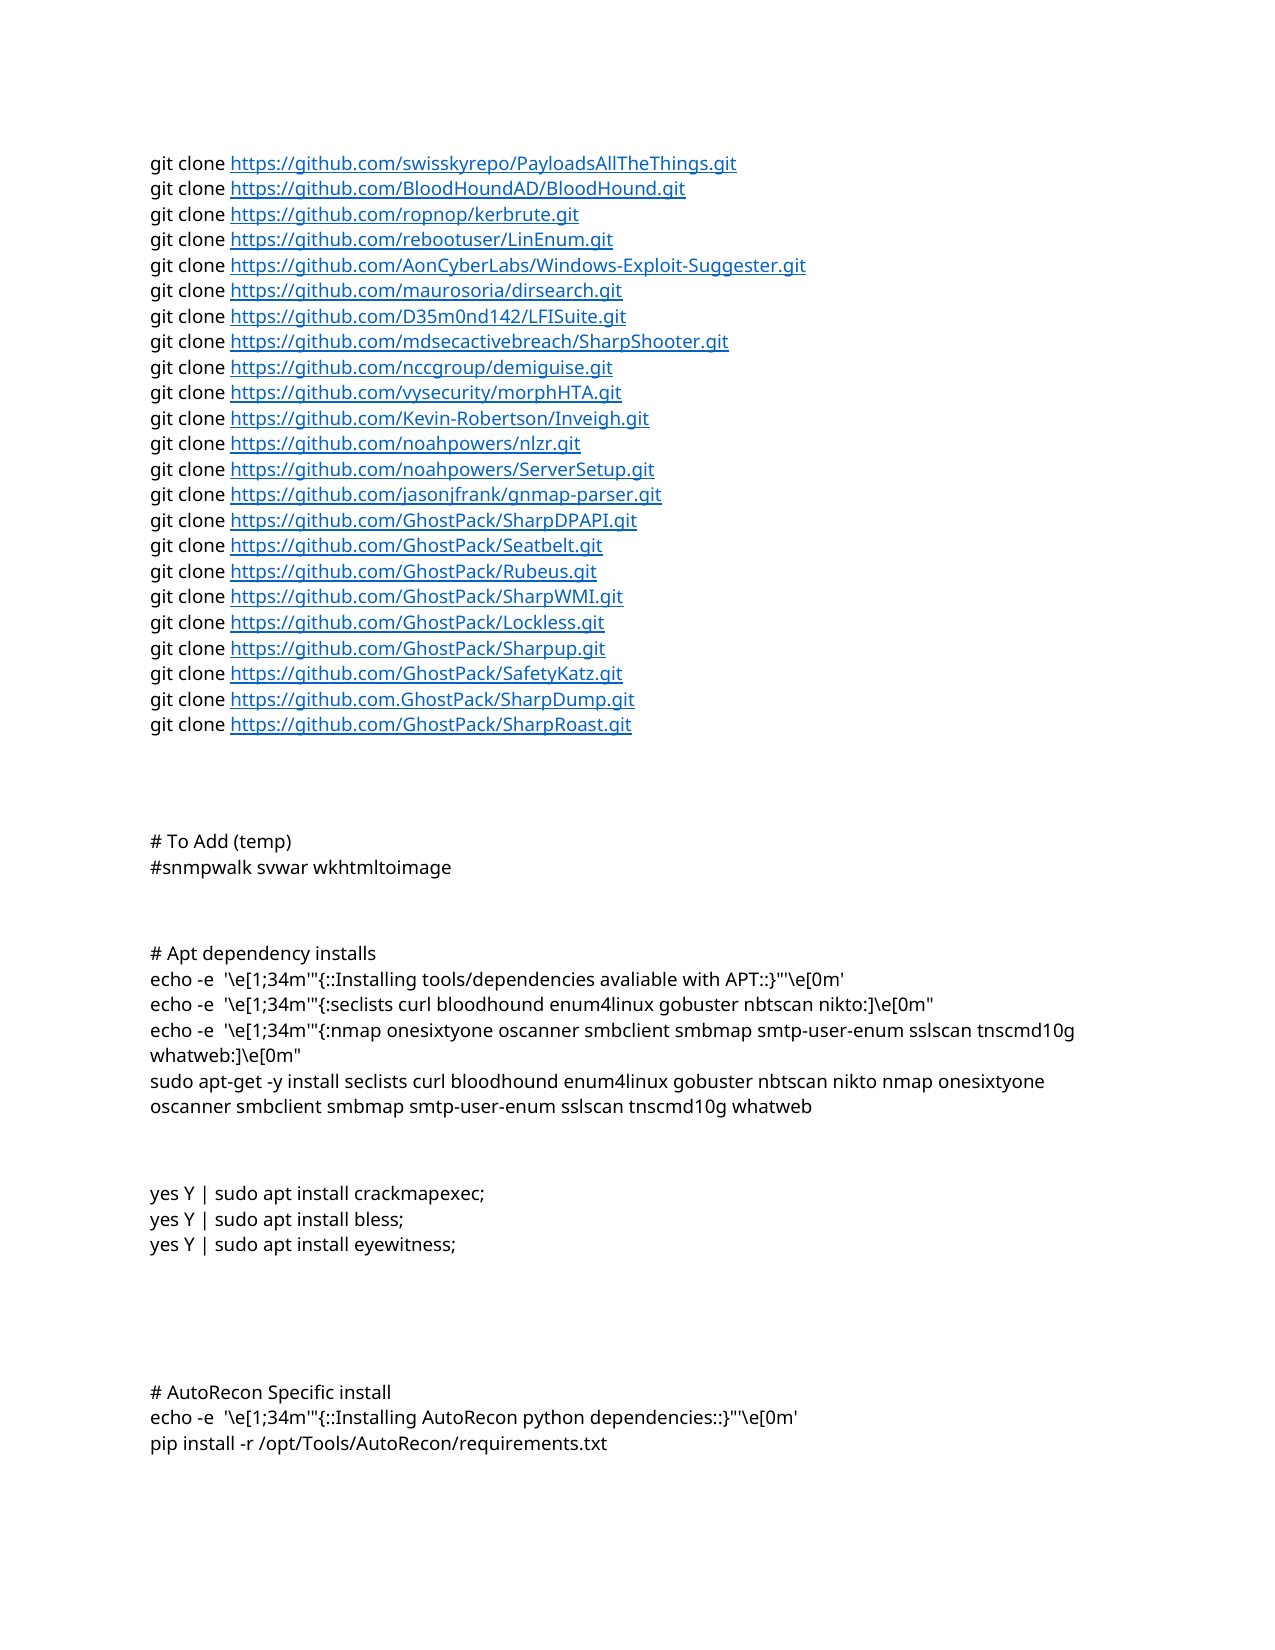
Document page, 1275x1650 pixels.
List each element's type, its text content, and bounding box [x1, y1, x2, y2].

text yes Y | sudo apt install bless; [150, 1206, 1125, 1231]
text # Apt dependency installs [150, 941, 1125, 966]
text git clone https://github.com/GhostPack/Seatbelt.git [150, 533, 1125, 558]
text git clone https://github.com/mdsecactivebreach/SharpShooter.git [150, 329, 1125, 354]
text # AutoRecon Specific install [150, 1379, 1125, 1404]
text git clone https://github.com/GhostPack/SharpRoast.git [150, 711, 1125, 767]
text git clone https://github.com/noahpowers/ServerSetup.git [150, 456, 1125, 482]
text git clone https://github.com/GhostPack/Rubeus.git [150, 558, 1125, 584]
text echo -e '\e[1;34m'"{::Installing AutoRecon python dependencies::}"'\e[0m' [150, 1404, 1125, 1430]
text echo -e '\e[1;34m'"{:nmap onesixtyone oscanner smbclient smbmap smtp-user-enum sslscan tnscmd10g whatweb:]\e[0m" [150, 1017, 1125, 1068]
text yes Y | sudo apt install eyewitness; [150, 1231, 1125, 1257]
text git clone https://github.com/vysecurity/morphHTA.git [150, 380, 1125, 405]
text # To Add (temp) [150, 828, 1125, 854]
text git clone https://github.com.GhostPack/SharpDump.git [150, 686, 1125, 711]
text git clone https://github.com/Kevin-Robertson/Inveigh.git [150, 405, 1125, 431]
text git clone https://github.com/ropnop/kerbrute.git [150, 201, 1125, 227]
text git clone https://github.com/jasonjfrank/gnmap-parser.git [150, 482, 1125, 507]
text git clone https://github.com/BloodHoundAD/BloodHound.git [150, 176, 1125, 201]
text #snmpwalk svwar wkhtmltoimage [150, 854, 1125, 879]
text git clone https://github.com/AonCyberLabs/Windows-Exploit-Suggester.git [150, 252, 1125, 278]
text yes Y | sudo apt install crackmapexec; [150, 1180, 1125, 1206]
text echo -e '\e[1;34m'"{::Installing tools/dependencies avaliable with APT::}"'\e[0m' [150, 966, 1125, 992]
text git clone https://github.com/GhostPack/Sharpup.git [150, 635, 1125, 660]
text git clone https://github.com/GhostPack/SharpDPAPI.git [150, 507, 1125, 533]
text echo -e '\e[1;34m'"{:seclists curl bloodhound enum4linux gobuster nbtscan nikto:]\e[0m" [150, 992, 1125, 1017]
text git clone https://github.com/GhostPack/Lockless.git [150, 609, 1125, 635]
text git clone https://github.com/swisskyrepo/PayloadsAllTheThings.git [150, 150, 1125, 176]
text git clone https://github.com/GhostPack/SharpWMI.git [150, 584, 1125, 609]
text sudo apt-get -y install seclists curl bloodhound enum4linux gobuster nbtscan nikto nmap onesixtyone oscanner smbclient smbmap smtp-user-enum sslscan tnscmd10g whatweb [150, 1068, 1125, 1119]
text git clone https://github.com/maurosoria/dirsearch.git [150, 278, 1125, 303]
text git clone https://github.com/noahpowers/nlzr.git [150, 431, 1125, 456]
text git clone https://github.com/GhostPack/SafetyKatz.git [150, 660, 1125, 686]
text git clone https://github.com/rebootuser/LinEnum.git [150, 227, 1125, 252]
text git clone https://github.com/D35m0nd142/LFISuite.git [150, 303, 1125, 329]
text git clone https://github.com/nccgroup/demiguise.git [150, 354, 1125, 380]
text pip install -r /opt/Tools/AutoRecon/requirements.txt [150, 1430, 1125, 1456]
